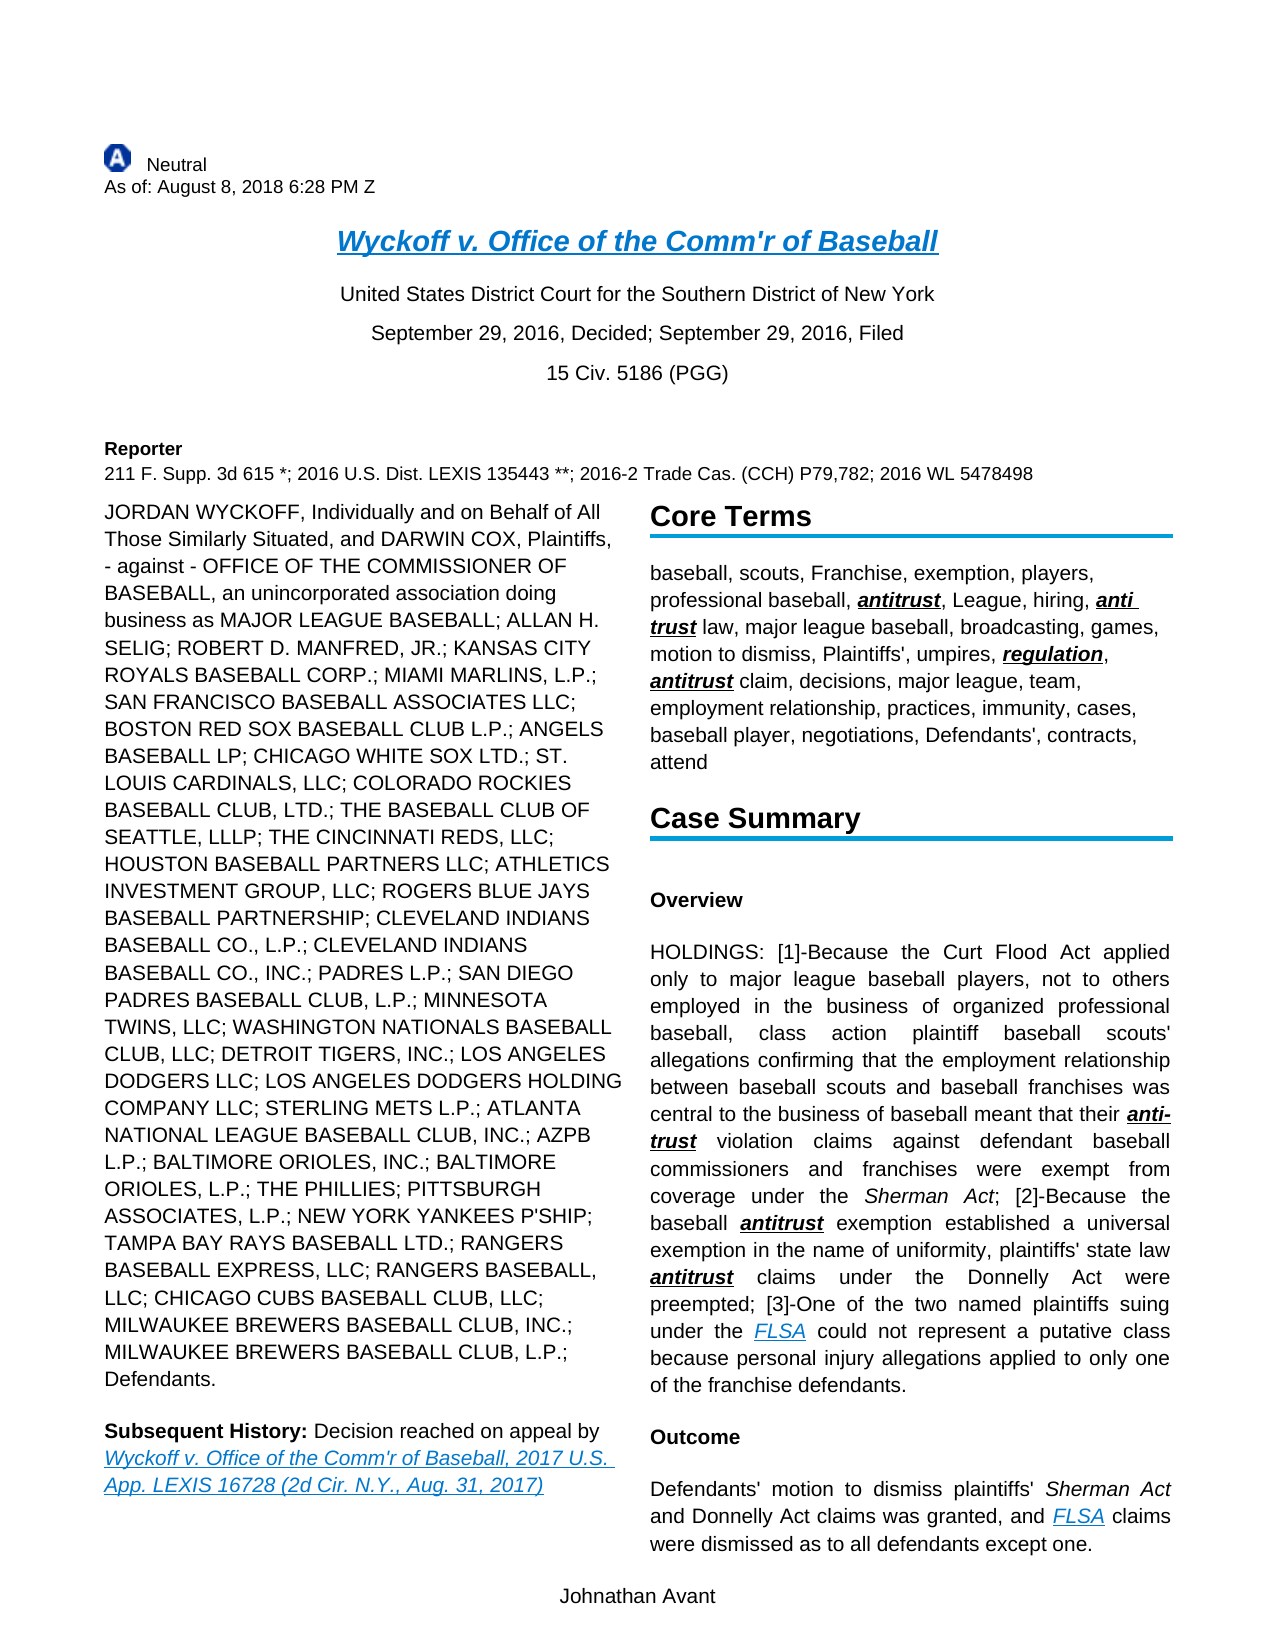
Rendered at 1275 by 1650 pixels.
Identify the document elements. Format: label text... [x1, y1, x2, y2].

text United States District Court for the Southern District of New York [104, 278, 1171, 306]
picture [104, 144, 131, 172]
text baseball, scouts, Franchise, exemption, players, professional baseball, antitrust, League, hiring, anti trust law, major league baseball, broadcasting, games, motion to dismiss, Plaintiffs', umpires, regulation, antitrust claim, decisions, major league, team, employment relationship, practices, immunity, cases, baseball player, negotiations, Defendants', contracts, attend [650, 557, 1171, 774]
text Outcome [650, 1422, 1171, 1449]
text Neutral As of: August 8, 2018 6:28 PM Z [104, 145, 1171, 197]
text 15 Civ. 5186 (PGG) [104, 358, 1171, 385]
text September 29, 2016, Decided; September 29, 2016, Filed [104, 318, 1171, 345]
subtitle Wyckoff v. Office of the Comm'r of Baseball [104, 222, 1171, 258]
text Reporter [104, 434, 1171, 459]
text JORDAN WYCKOFF, Individually and on Behalf of All Those Similarly Situated, and DARWIN COX, Plaintiffs, - against - OFFICE OF THE COMMISSIONER OF BASEBALL, an unincorporated association doing business as MAJOR LEAGUE BASEBALL; ALLAN H. SELIG; ROBERT D. MANFRED, JR.; KANSAS CITY ROYALS BASEBALL CORP.; MIAMI MARLINS, L.P.; SAN FRANCISCO BASEBALL ASSOCIATES LLC; BOSTON RED SOX BASEBALL CLUB L.P.; ANGELS BASEBALL LP; CHICAGO WHITE SOX LTD.; ST. LOUIS CARDINALS, LLC; COLORADO ROCKIES BASEBALL CLUB, LTD.; THE BASEBALL CLUB OF SEATTLE, LLLP; THE CINCINNATI REDS, LLC; HOUSTON BASEBALL PARTNERS LLC; ATHLETICS INVESTMENT GROUP, LLC; ROGERS BLUE JAYS BASEBALL PARTNERSHIP; CLEVELAND INDIANS BASEBALL CO., L.P.; CLEVELAND INDIANS BASEBALL CO., INC.; PADRES L.P.; SAN DIEGO PADRES BASEBALL CLUB, L.P.; MINNESOTA TWINS, LLC; WASHINGTON NATIONALS BASEBALL CLUB, LLC; DETROIT TIGERS, INC.; LOS ANGELES DODGERS LLC; LOS ANGELES DODGERS HOLDING COMPANY LLC; STERLING METS L.P.; ATLANTA NATIONAL LEAGUE BASEBALL CLUB, INC.; AZPB L.P.; BALTIMORE ORIOLES, INC.; BALTIMORE ORIOLES, L.P.; THE PHILLIES; PITTSBURGH ASSOCIATES, L.P.; NEW YORK YANKEES P'SHIP; TAMPA BAY RAYS BASEBALL LTD.; RANGERS BASEBALL EXPRESS, LLC; RANGERS BASEBALL, LLC; CHICAGO CUBS BASEBALL CLUB, LLC; MILWAUKEE BREWERS BASEBALL CLUB, INC.; MILWAUKEE BREWERS BASEBALL CLUB, L.P.; Defendants. [104, 497, 625, 1391]
text Subsequent History: Decision reached on appeal by Wyckoff v. Office of the Comm'r of Baseball, 2017 U.S. App. LEXIS 16728 (2d Cir. N.Y., Aug. 31, 2017) [104, 1416, 625, 1497]
text HOLDINGS: [1]-Because the Curt Flood Act applied only to major league baseball players, not to others employed in the business of organized professional baseball, class action plaintiff baseball scouts' allegations confirming that the employment relationship between baseball scouts and baseball franchises was central to the business of baseball meant that their anti-trust violation claims against defendant baseball commissioners and franchises were exempt from coverage under the Sherman Act; [2]-Because the baseball antitrust exemption established a universal exemption in the name of uniformity, plaintiffs' state law antitrust claims under the Donnelly Act were preempted; [3]-One of the two named plaintiffs suing under the FLSA could not represent a putative class because personal injury allegations applied to only one of the franchise defendants. [650, 937, 1171, 1397]
text 211 F. Supp. 3d 615 *; 2016 U.S. Dist. LEXIS 135443 **; 2016-2 Trade Cas. (CCH) P79,782; 2016 WL 5478498 [104, 459, 1171, 484]
text Defendants' motion to dismiss plaintiffs' Sherman Act and Donnelly Act claims was granted, and FLSA claims were dismissed as to all defendants except one. [650, 1474, 1171, 1555]
text Core Terms [650, 497, 1171, 532]
text Overview [650, 884, 1171, 912]
text Case Summary [650, 799, 1171, 834]
